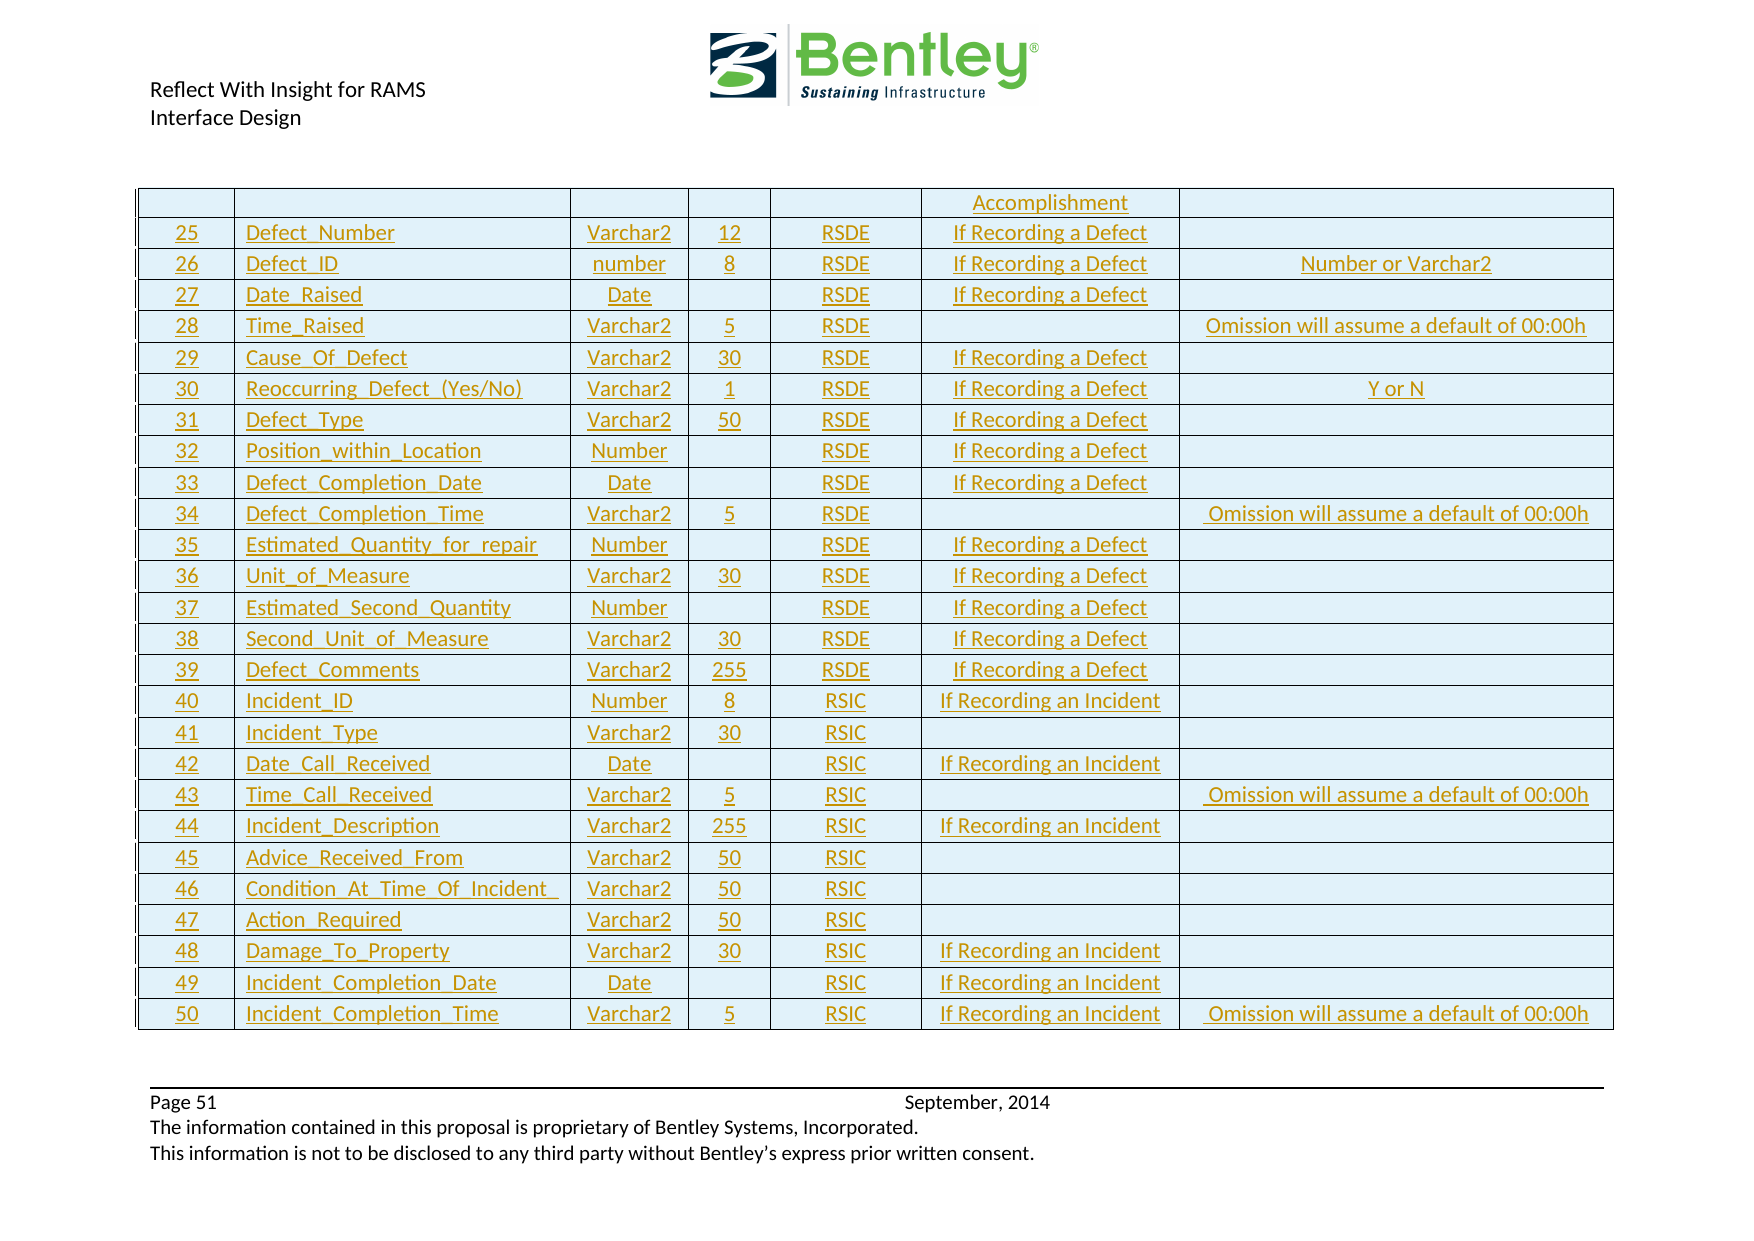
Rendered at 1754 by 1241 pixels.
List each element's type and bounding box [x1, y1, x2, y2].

picture [710, 24, 1039, 106]
